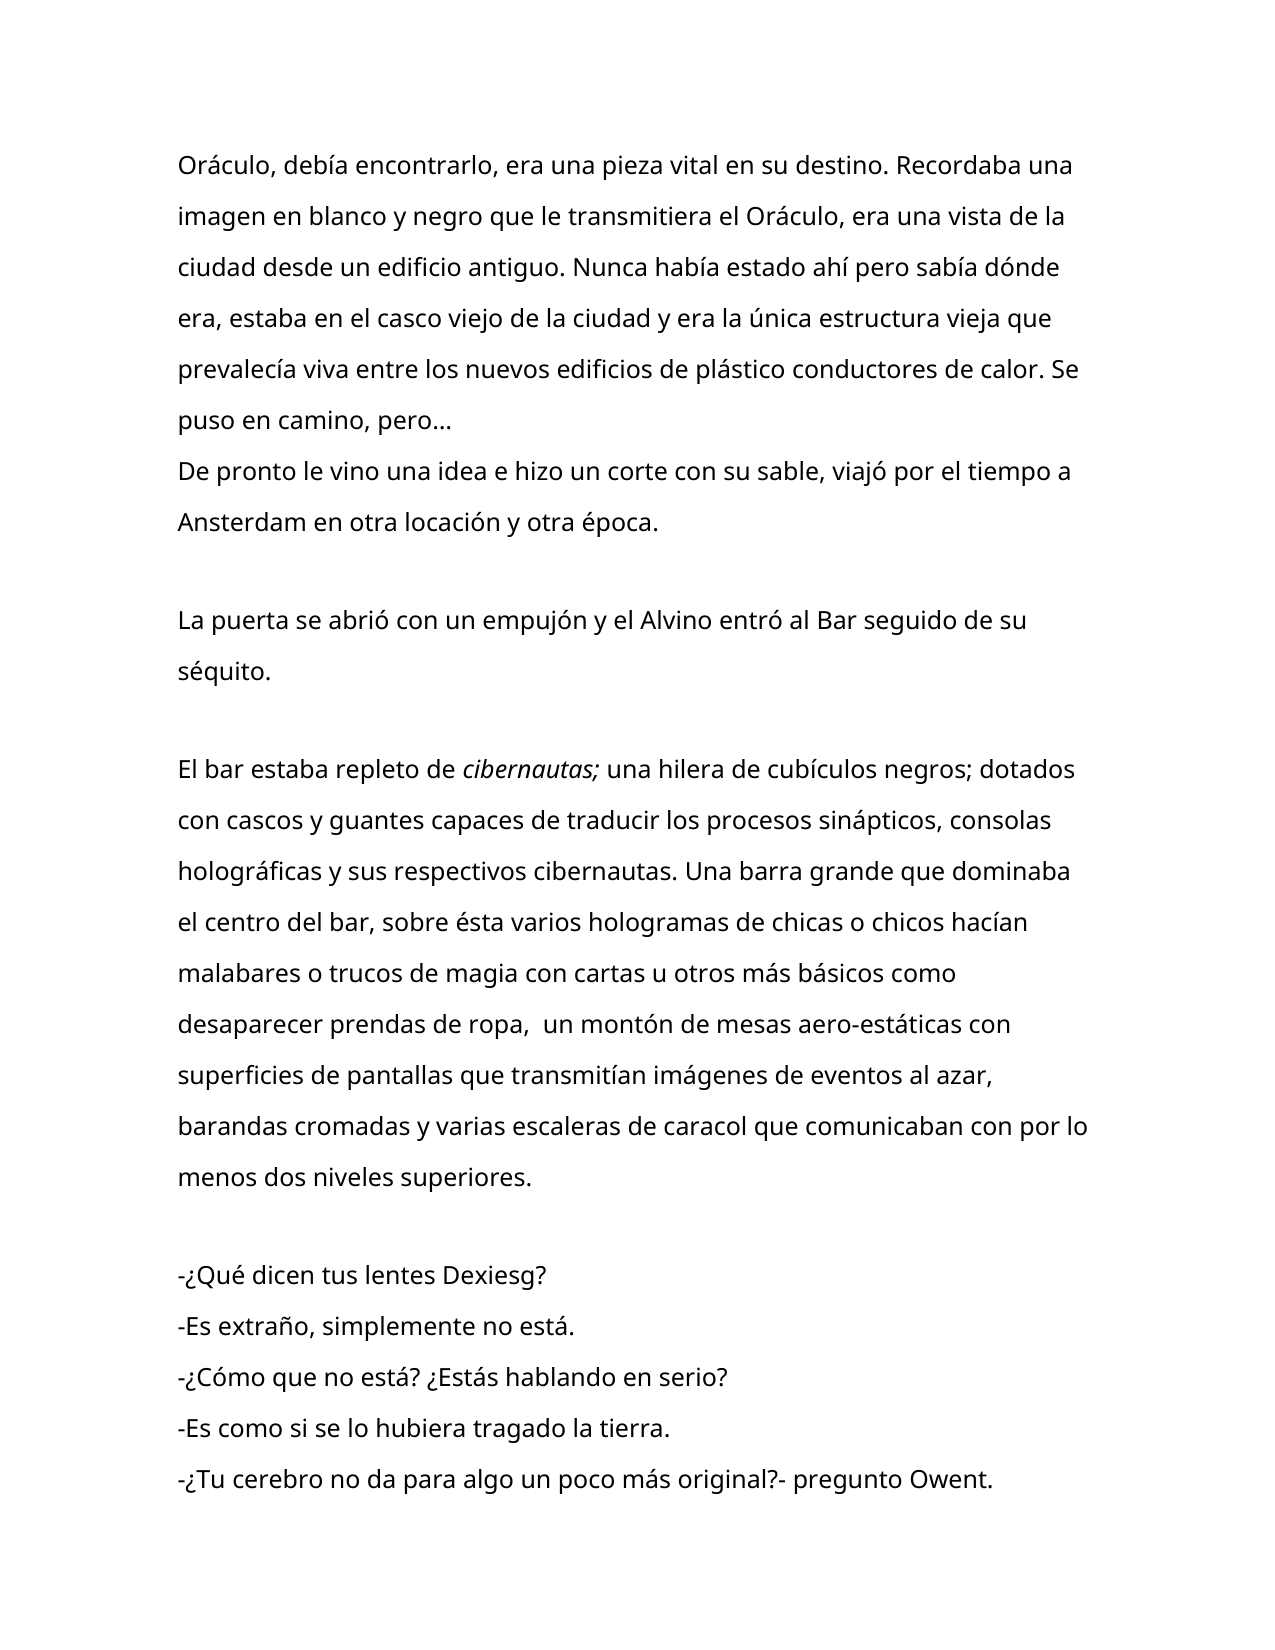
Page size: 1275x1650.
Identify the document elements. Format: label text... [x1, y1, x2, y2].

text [177, 148, 1098, 437]
text El bar estaba repleto de cibernautas; una hilera de cubículos negros; dotados con cascos y guantes capaces de traducir los procesos sinápticos, consolas holográficas y sus respectivos cibernautas. Una barra grande que dominaba el centro del bar, sobre ésta varios hologramas de chicas o chicos hacían malabares o trucos de magia con cartas u otros más básicos como desaparecer prendas de ropa, un montón de mesas aero-estáticas con superficies de pantallas que transmitían imágenes de eventos al azar, barandas cromadas y varias escaleras de caracol que comunicaban con por lo menos dos niveles superiores. [177, 752, 1098, 1194]
text -¿Cómo que no está? ¿Estás hablando en serio? [177, 1360, 1098, 1394]
text -Es extraño, simplemente no está. [177, 1309, 1098, 1343]
text -Es como si se lo hubiera tragado la tierra. [177, 1411, 1098, 1445]
text La puerta se abrió con un empujón y el Alvino entró al Bar seguido de su séquito. [177, 603, 1098, 688]
text -¿Tu cerebro no da para algo un poco más original?- pregunto Owent. [177, 1462, 1098, 1496]
text De pronto le vino una idea e hizo un corte con su sable, viajó por el tiempo a Ansterdam en otra locación y otra época. [177, 454, 1098, 539]
text -¿Qué dicen tus lentes Dexiesg? [177, 1258, 1098, 1292]
